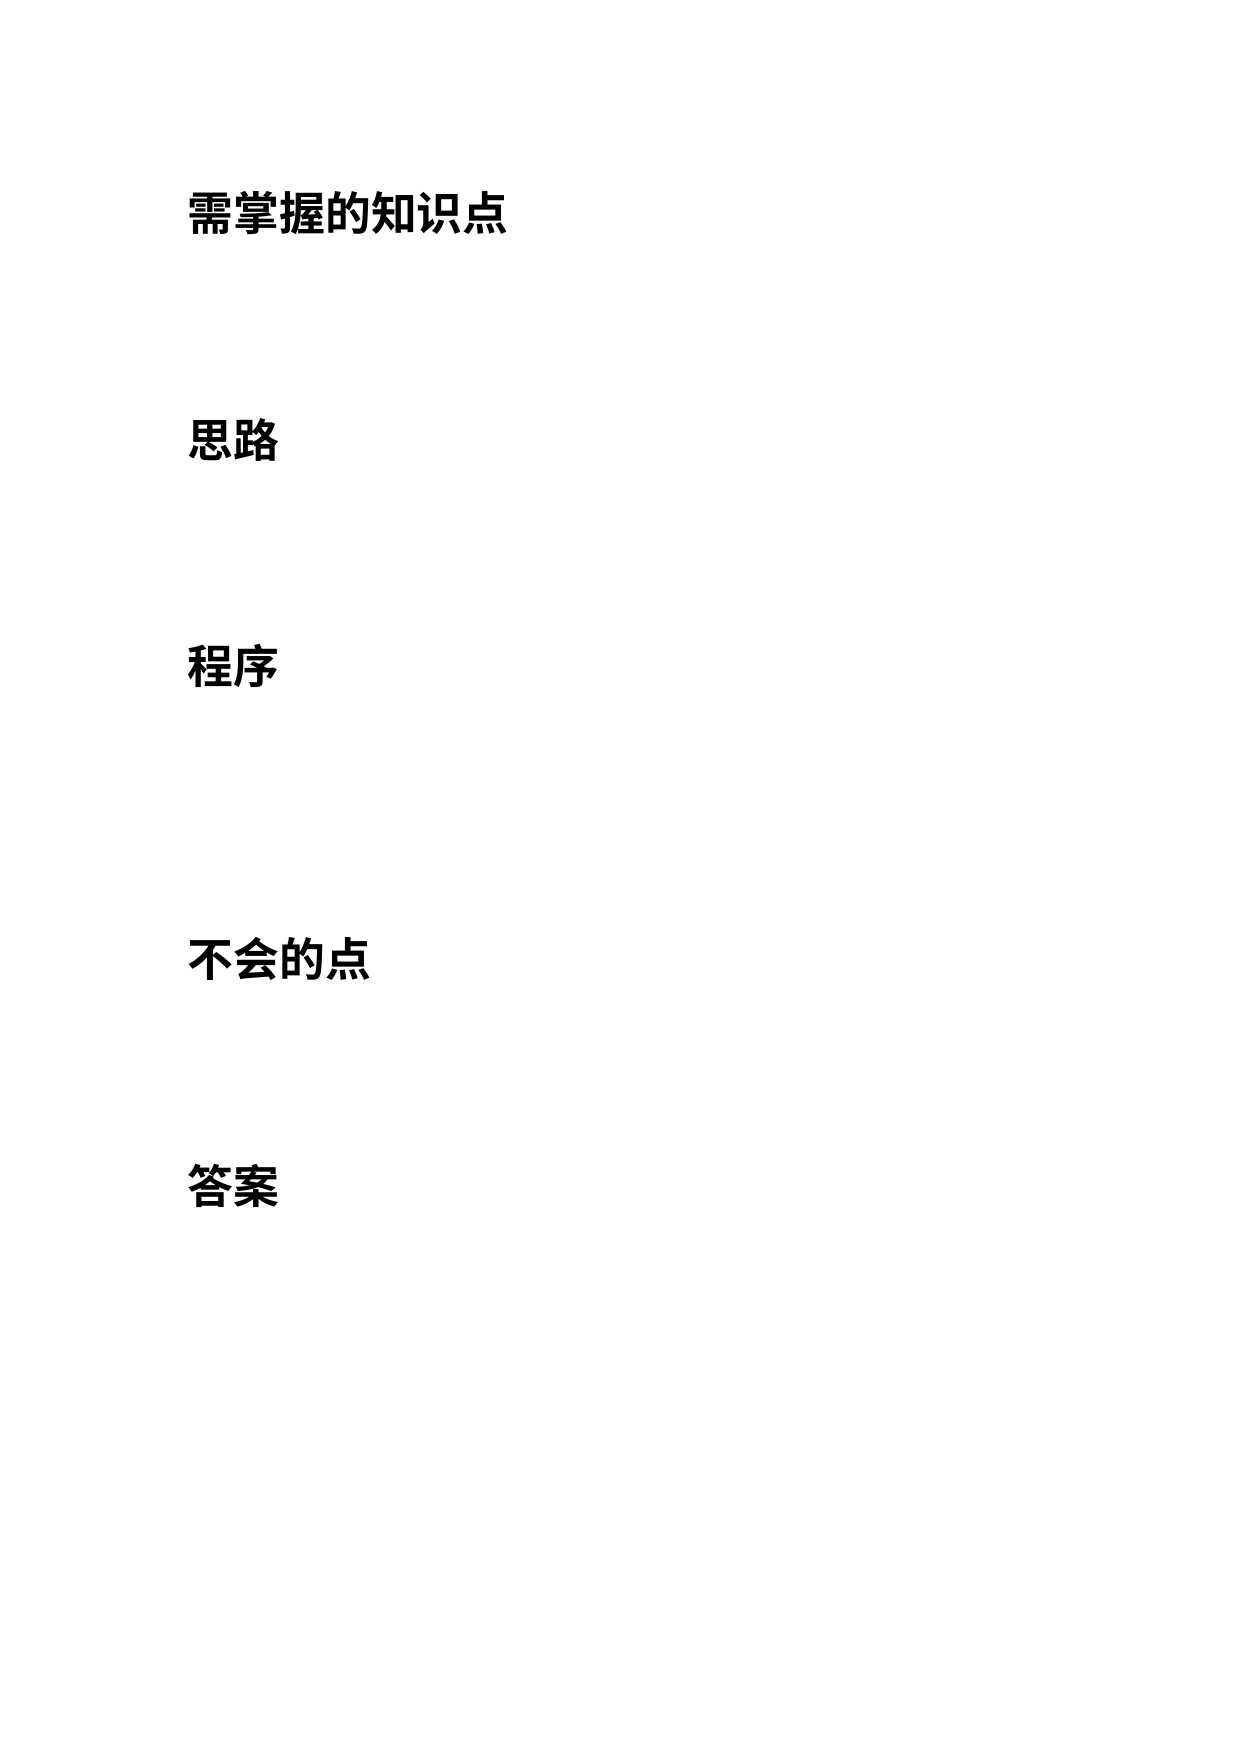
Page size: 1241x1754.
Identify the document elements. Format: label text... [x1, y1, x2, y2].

subtitle 不会的点 [187, 908, 1053, 1006]
subtitle 需掌握的知识点 [187, 162, 1053, 259]
subtitle 程序 [187, 615, 1053, 712]
subtitle 答案 [187, 1135, 1053, 1232]
subtitle 思路 [187, 388, 1053, 486]
